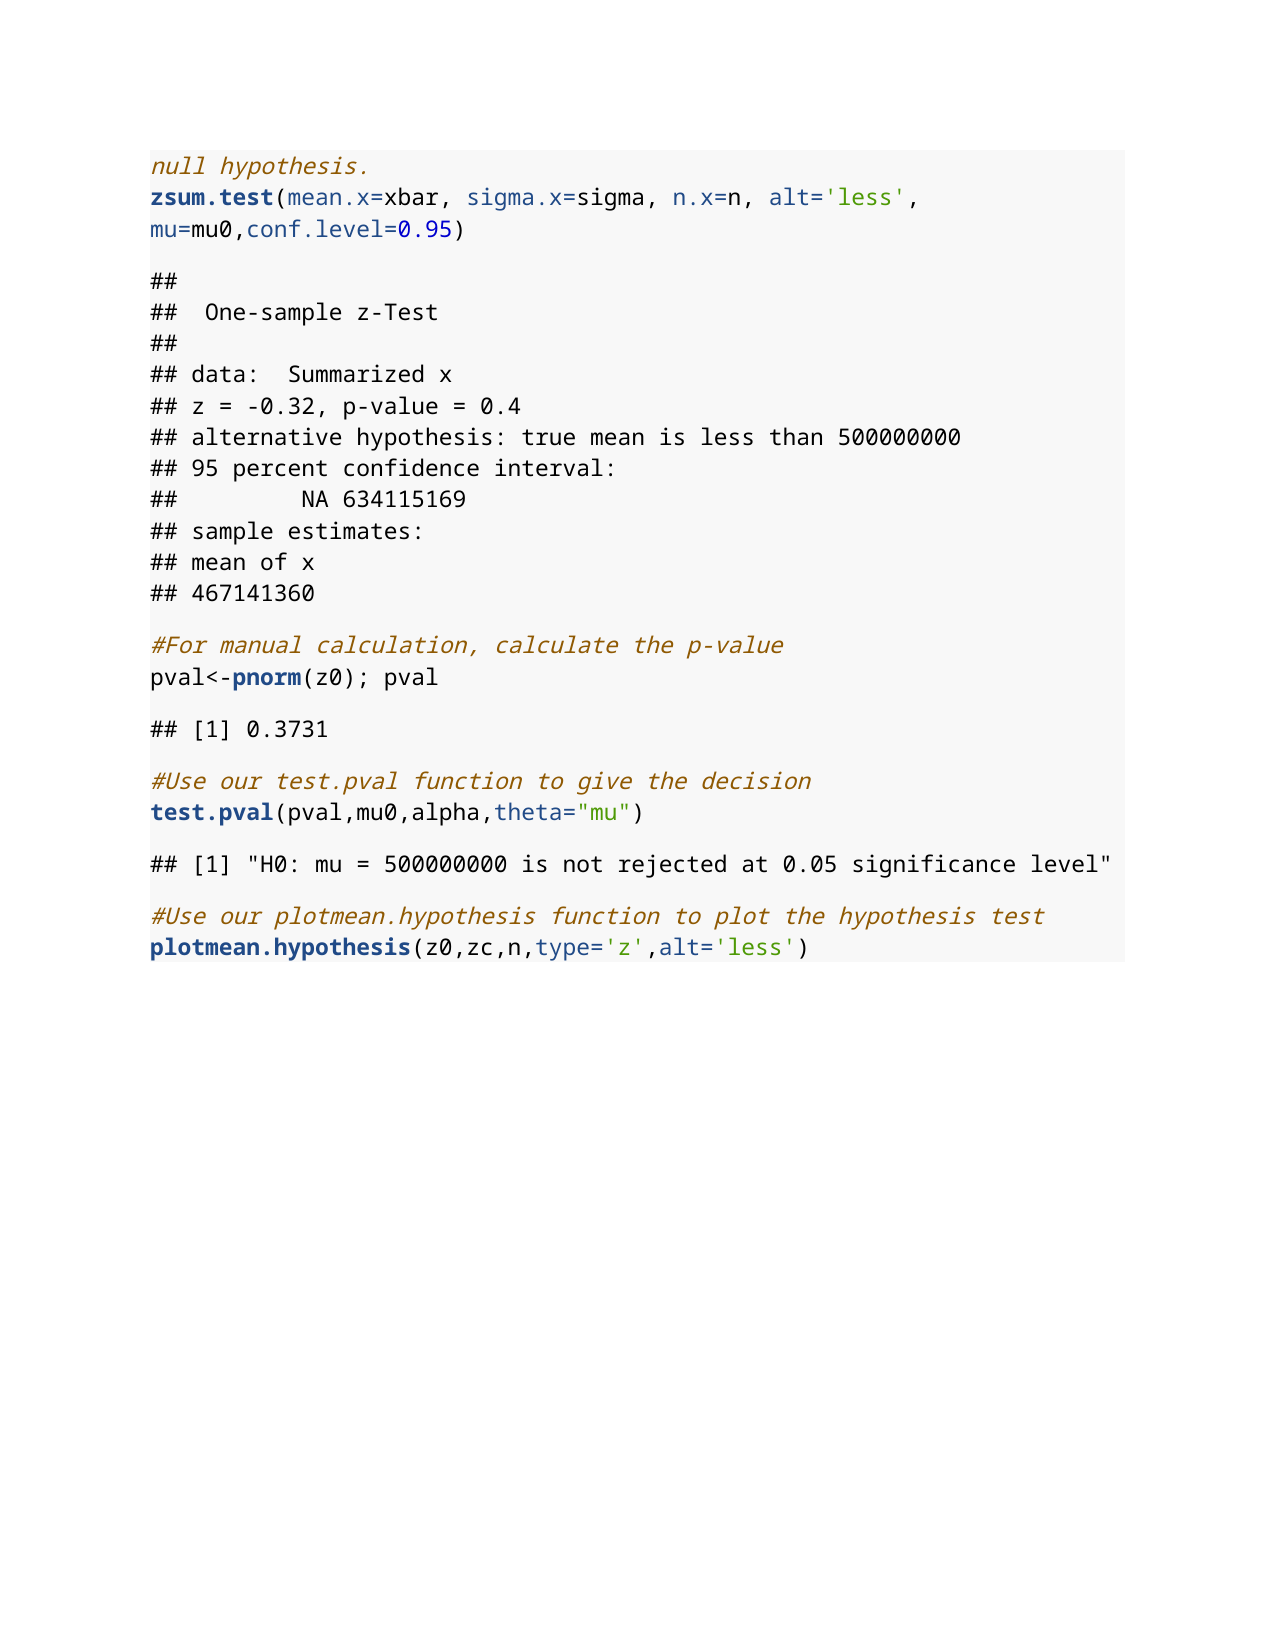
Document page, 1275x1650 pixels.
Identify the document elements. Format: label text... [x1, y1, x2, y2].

text #For manual calculation, calculate the p-value pval<-pnorm(z0); pval [439, 629, 1125, 692]
text #Use our plotmean.hypothesis function to plot the hypothesis test plotmean.hypothesis(z0,zc,n,type='z',alt='less') [810, 900, 1125, 962]
text ## [1] "H0: mu = 500000000 is not rejected at 0.05 significance level" [150, 848, 1125, 879]
text #Use our test.pval function to give the decision test.pval(pval,mu0,alpha,theta="mu") [150, 764, 1125, 827]
text ## [1] 0.3731 [150, 712, 1125, 744]
text ## ## One-sample z-Test ## ## data: Summarized x ## z = -0.32, p-value = 0.4 ## alternative hypothesis: true mean is less than 500000000 ## 95 percent confidence interval: ## NA 634115169 ## sample estimates: ## mean of x ## 467141360 [150, 264, 1125, 608]
